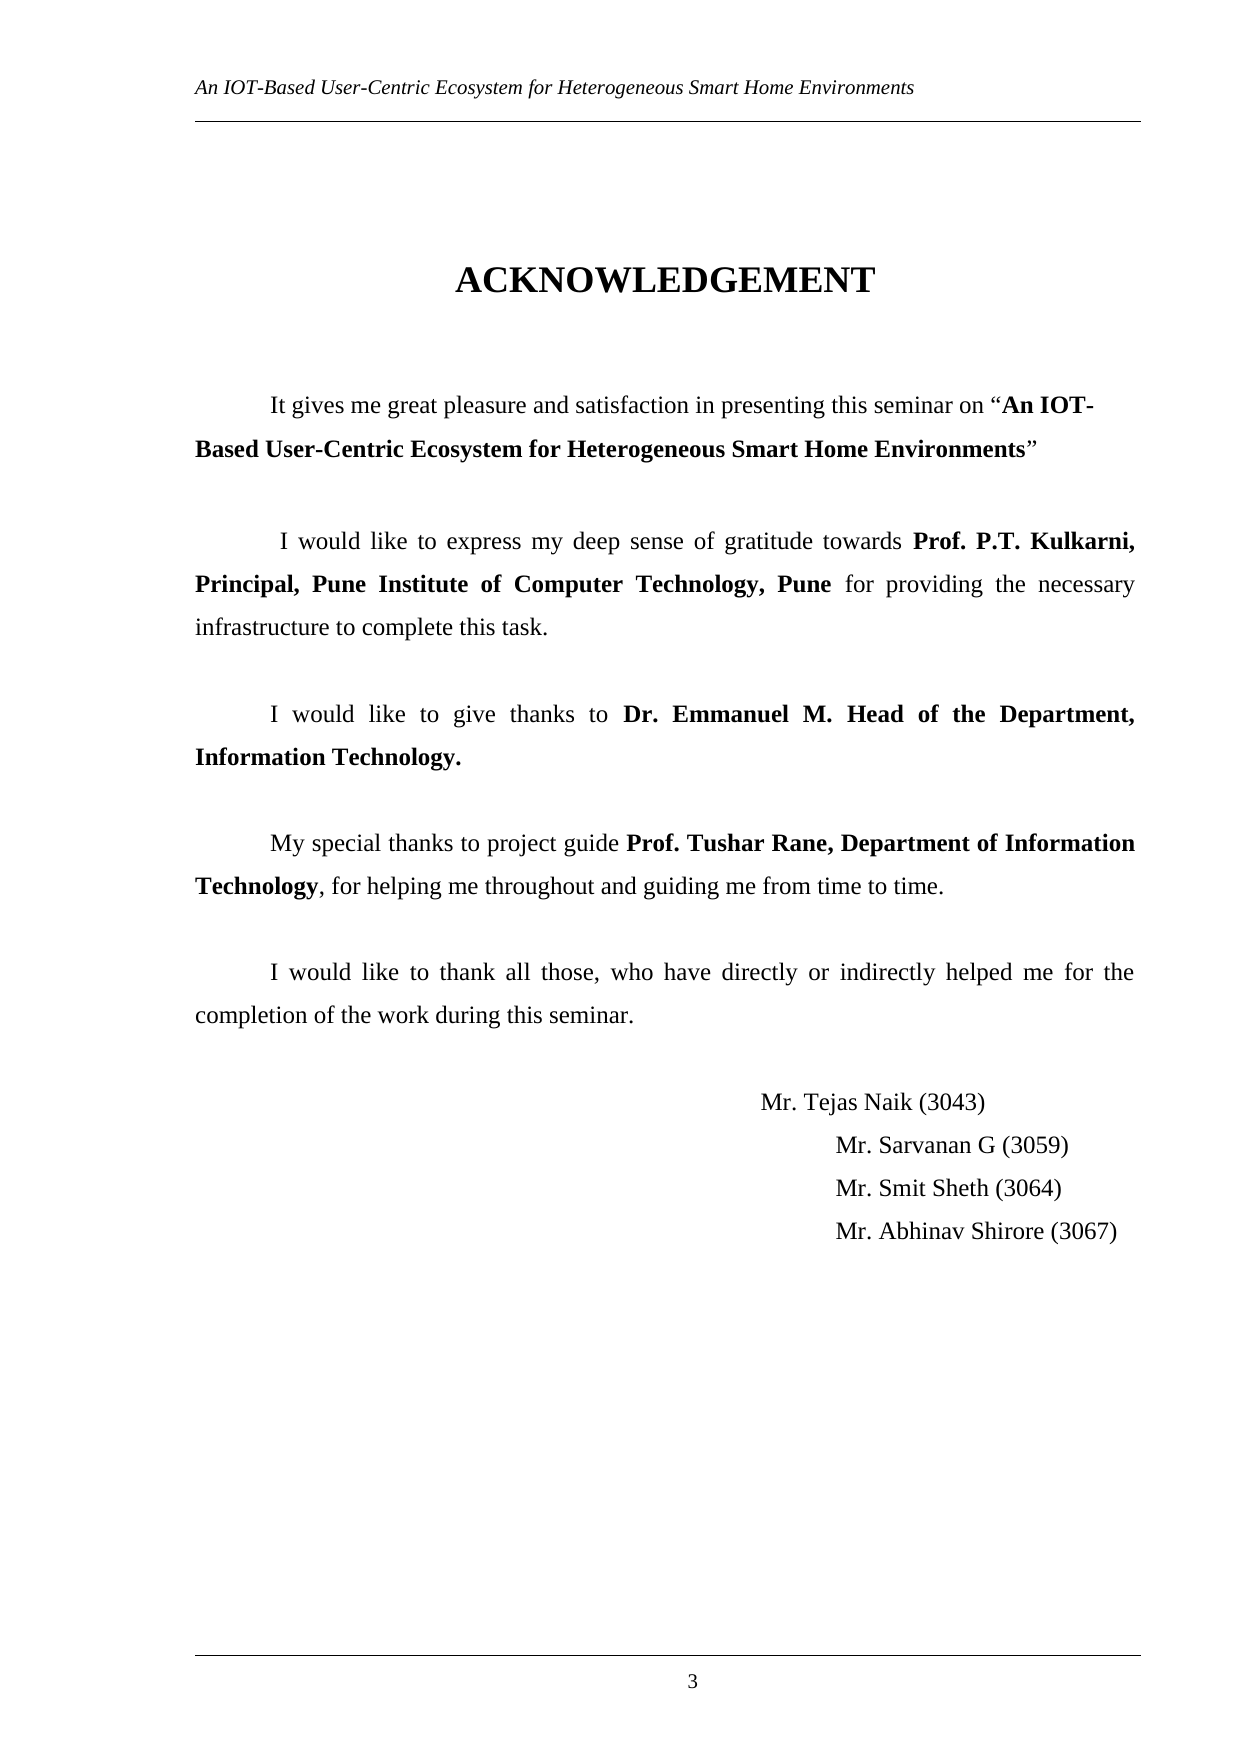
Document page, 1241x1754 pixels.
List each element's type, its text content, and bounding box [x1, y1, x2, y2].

subtitle It gives me great pleasure and satisfaction in presenting this seminar on “An IOT-Based User-Centric Ecosystem for Heterogeneous Smart Home Environments” [195, 391, 1135, 462]
text I would like to express my deep sense of gratitude towards Prof. P.T. Kulkarni, Principal, Pune Institute of Computer Technology, Pune for providing the necessary infrastructure to complete this task. [195, 526, 1135, 641]
text I would like to thank all those, who have directly or indirectly helped me for the completion of the work during this seminar. [195, 957, 1135, 1029]
text I would like to give thanks to Dr. Emmanuel M. Head of the Department, Information Technology. [195, 699, 1135, 771]
text ACKNOWLEDGEMENT [195, 258, 1135, 301]
text Mr. Abhinav Shirore (3067) [195, 1216, 1135, 1245]
text Mr. Smit Sheth (3064) [195, 1173, 1135, 1202]
text My special thanks to project guide Prof. Tushar Rane, Department of Information Technology, for helping me throughout and guiding me from time to time. [195, 828, 1135, 900]
text Mr. Tejas Naik (3043) [195, 1087, 1135, 1116]
text Mr. Sarvanan G (3059) [195, 1130, 1135, 1159]
